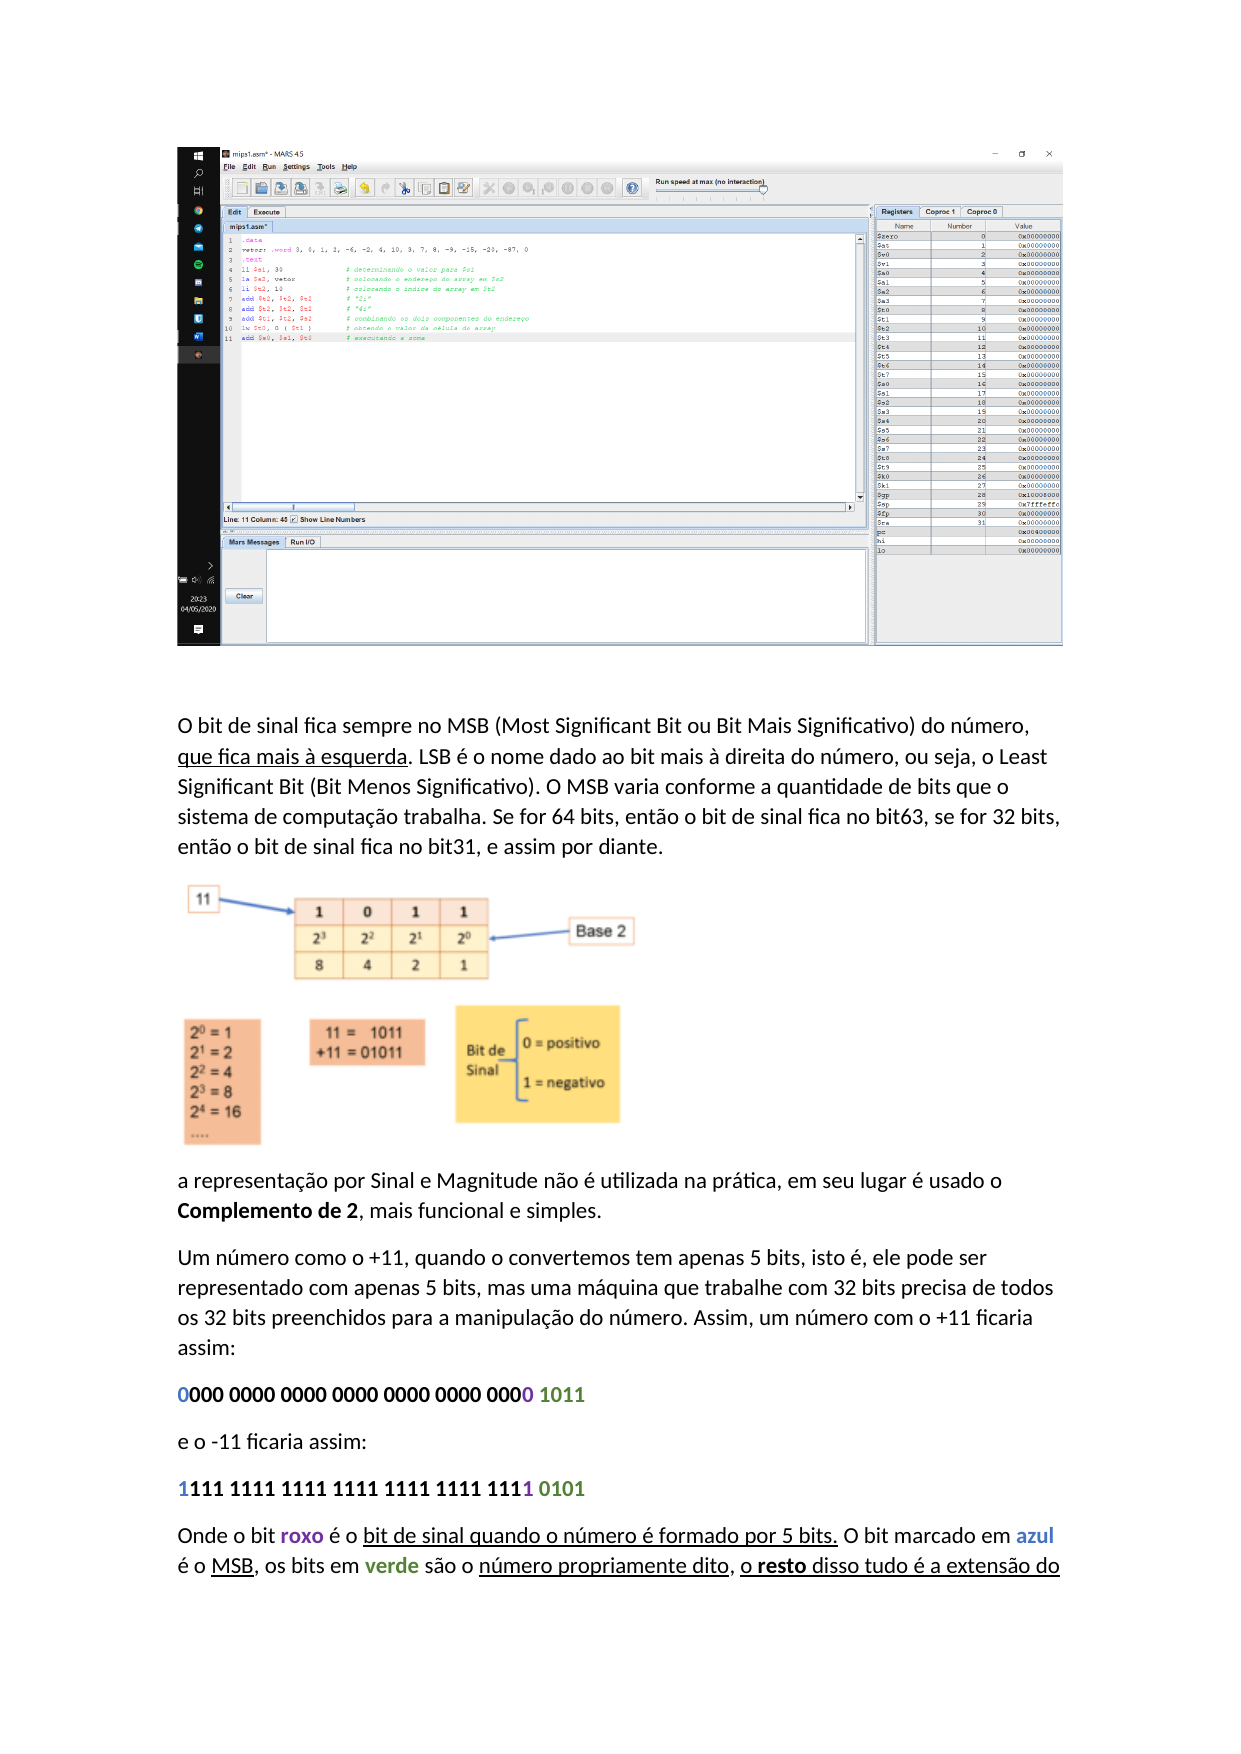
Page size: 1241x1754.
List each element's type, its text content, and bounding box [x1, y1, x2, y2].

text 1111 1111 1111 1111 1111 1111 1111 0101 [177, 1474, 1063, 1502]
text 0000 0000 0000 0000 0000 0000 0000 1011 [177, 1380, 1063, 1408]
text e o -11 ficaria assim: [177, 1427, 1063, 1455]
picture [177, 879, 646, 1147]
picture [177, 147, 1063, 646]
text O bit de sinal fica sempre no MSB (Most Significant Bit ou Bit Mais Significativo) do número, que fica mais à esquerda. LSB é o nome dado ao bit mais à direita do número, ou seja, o Least Significant Bit (Bit Menos Significativo). O MSB varia conforme a quantidade de bits que o sistema de computação trabalha. Se for 64 bits, então o bit de sinal fica no bit63, se for 32 bits, então o bit de sinal fica no bit31, e assim por diante. [177, 712, 1063, 861]
text Um número como o +11, quando o convertemos tem apenas 5 bits, isto é, ele pode ser representado com apenas 5 bits, mas uma máquina que trabalhe com 32 bits precisa de todos os 32 bits preenchidos para a manipulação do número. Assim, um número com o +11 ficaria assim: [177, 1243, 1063, 1361]
text a representação por Sinal e Magnitude não é utilizada na prática, em seu lugar é usado o Complemento de 2, mais funcional e simples. [177, 1166, 1063, 1224]
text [177, 1521, 1063, 1579]
